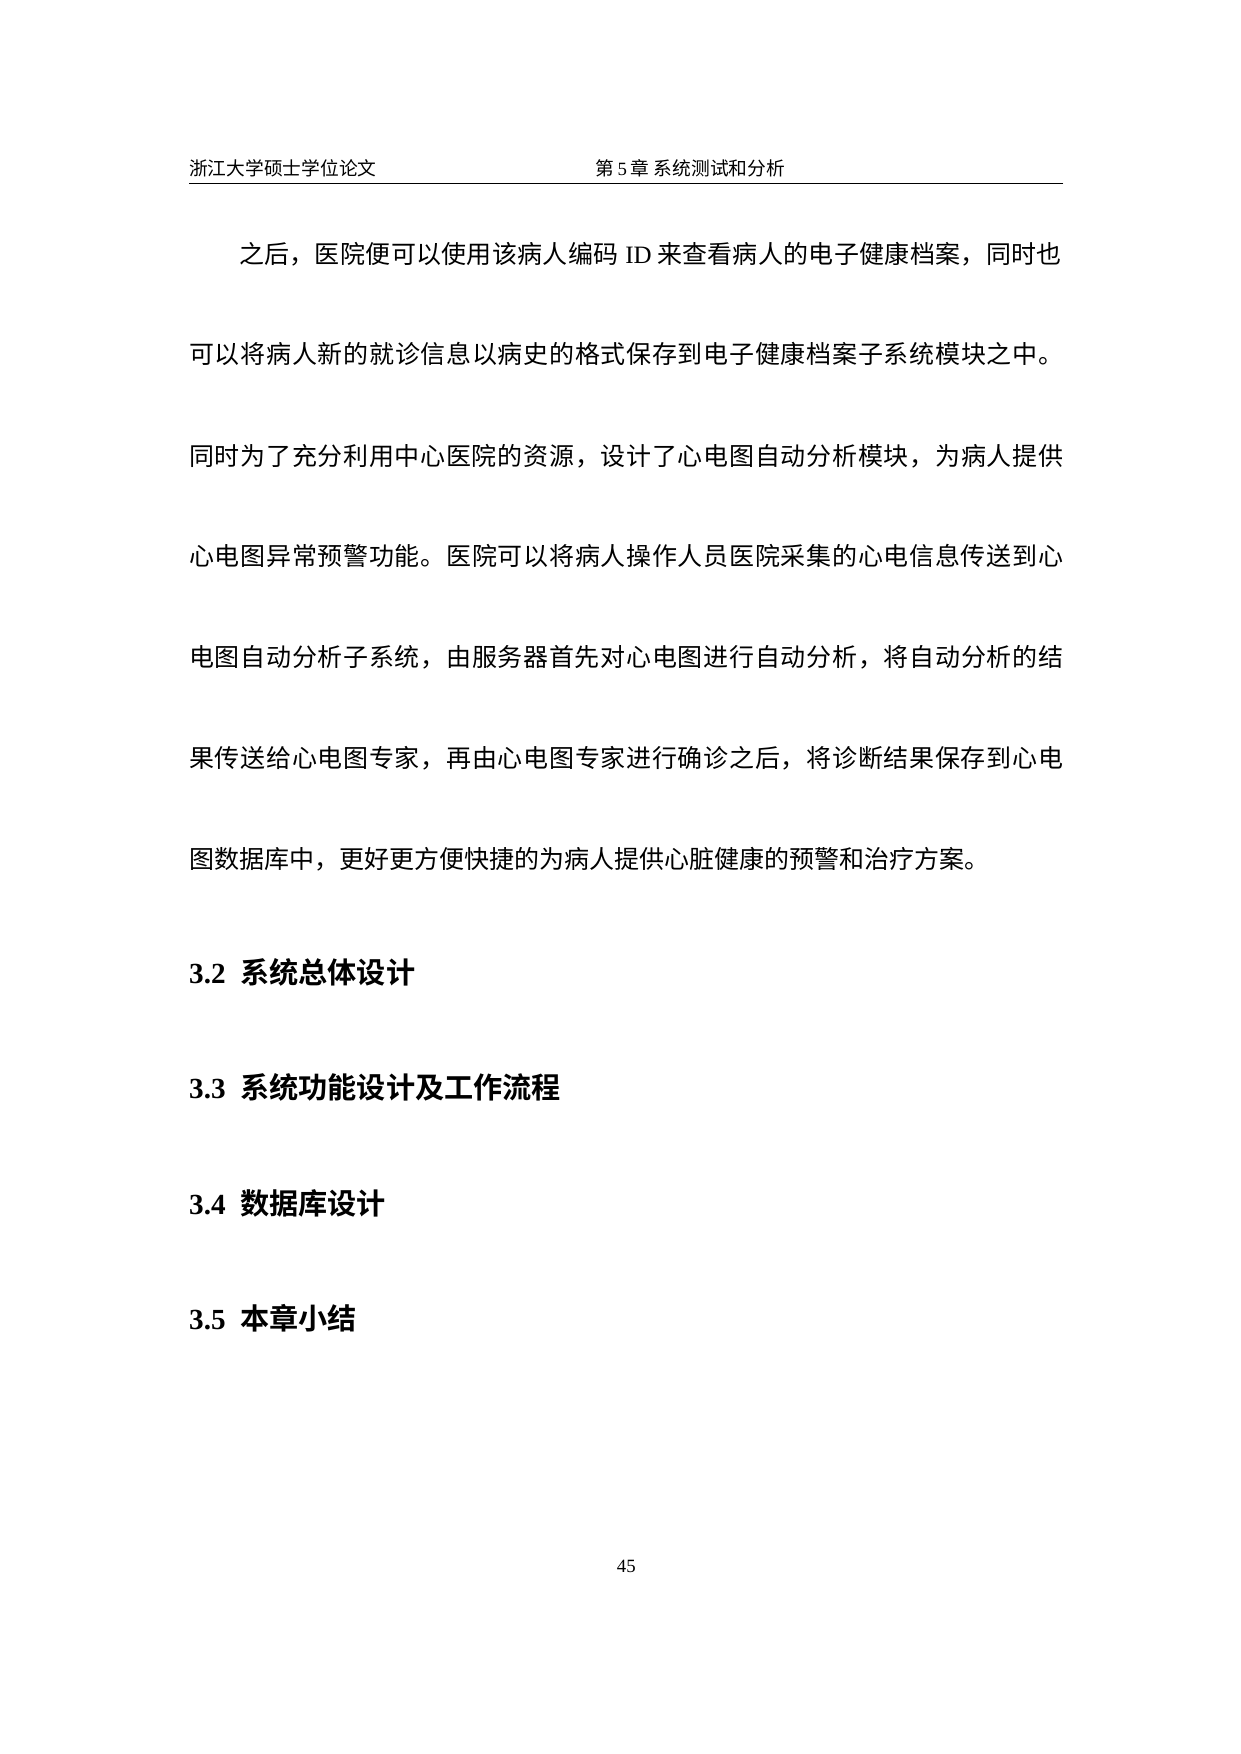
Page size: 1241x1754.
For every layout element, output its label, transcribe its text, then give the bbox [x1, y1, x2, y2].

subtitle 3.3 系统功能设计及工作流程 [189, 1052, 1063, 1119]
subtitle 3.4 数据库设计 [189, 1168, 1063, 1235]
subtitle 3.5 本章小结 [189, 1283, 1063, 1351]
subtitle 3.2 系统总体设计 [189, 937, 1063, 1004]
text 之后，医院便可以使用该病人编码ID来查看病人的电子健康档案，同时也可以将病人新的就诊信息以病史的格式保存到电子健康档案子系统模块之中。同时为了充分利用中心医院的资源，设计了心电图自动分析模块，为病人提供心电图异常预警功能。医院可以将病人操作人员医院采集的心电信息传送到心电图自动分析子系统，由服务器首先对心电图进行自动分析，将自动分析的结果传送给心电图专家，再由心电图专家进行确诊之后，将诊断结果保存到心电图数据库中，更好更方便快捷的为病人提供心脏健康的预警和治疗方案。 [189, 218, 1063, 891]
